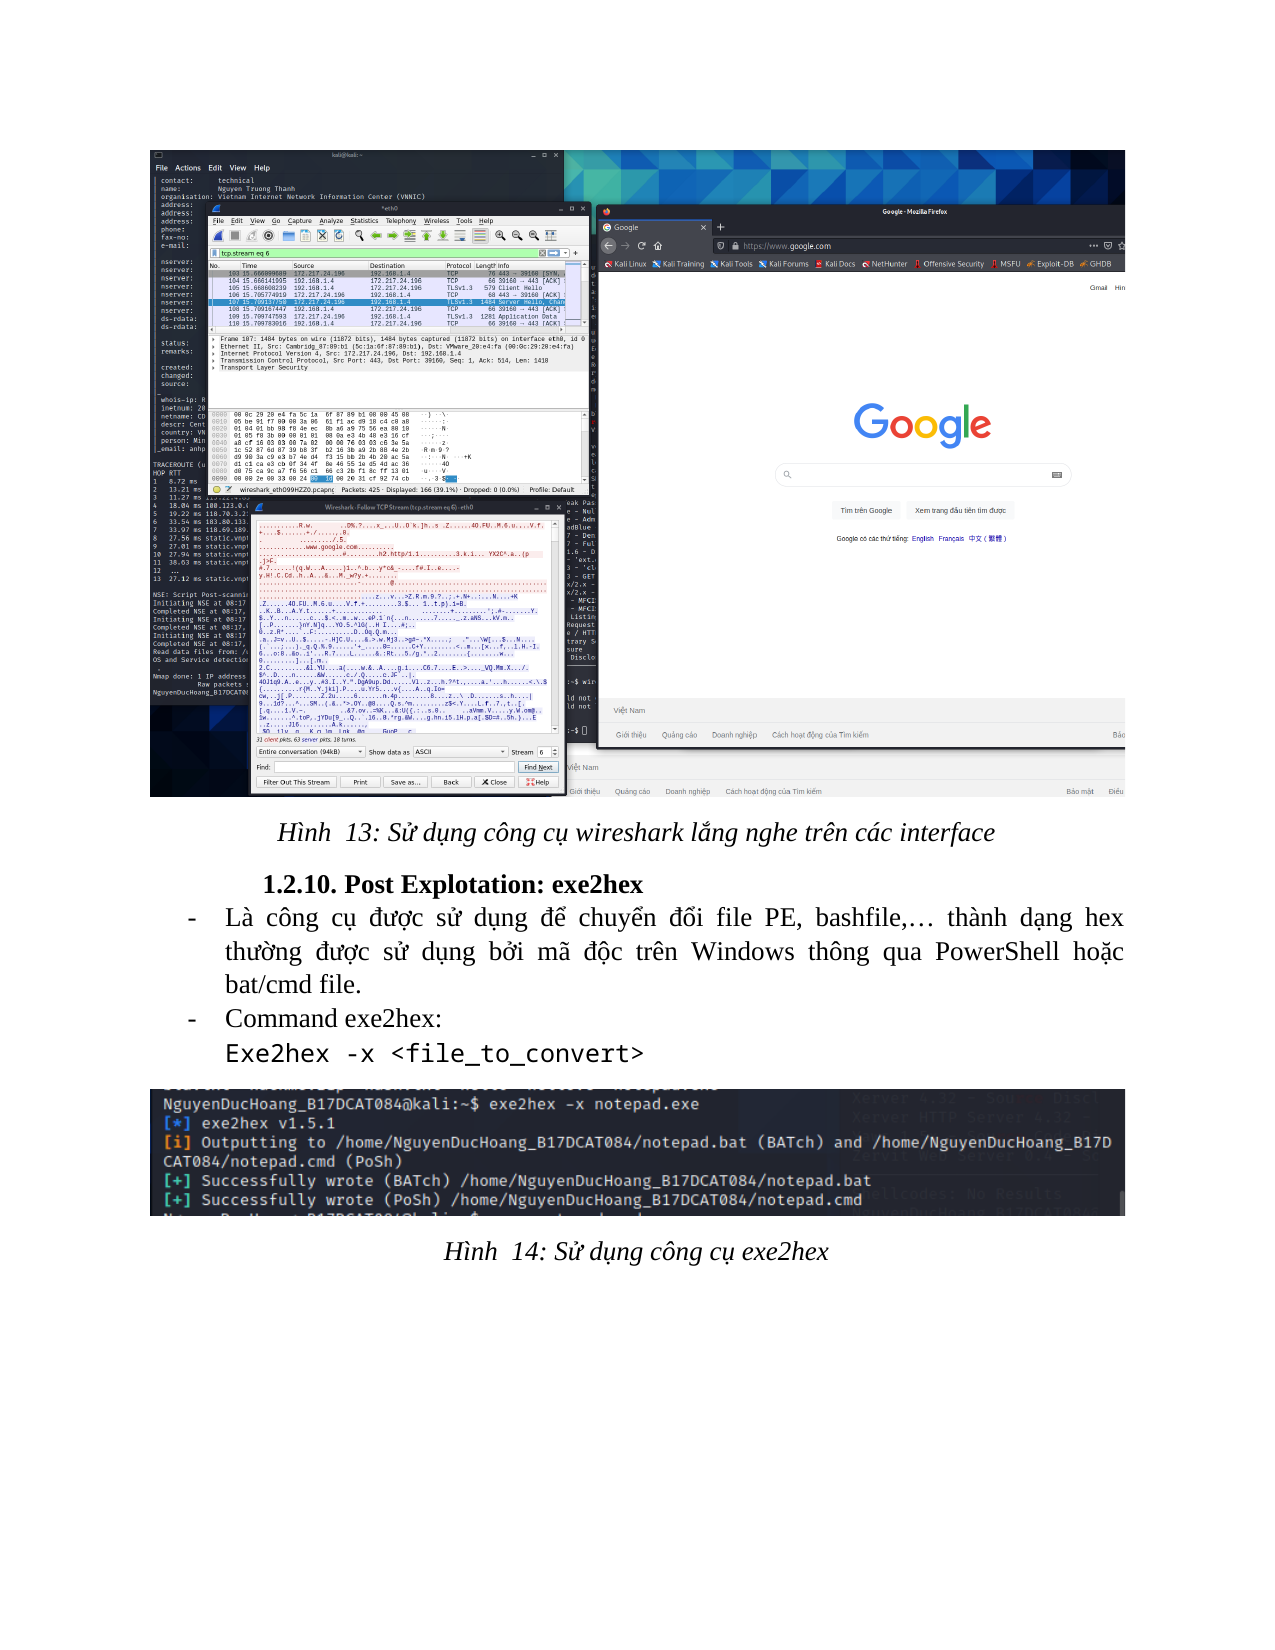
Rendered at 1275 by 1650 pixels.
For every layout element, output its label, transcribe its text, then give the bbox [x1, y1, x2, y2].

subtitle Post Explotation: exe2hex [262, 868, 1125, 899]
picture [150, 1089, 1125, 1216]
picture [150, 150, 1125, 797]
list Command exe2hex: [187, 1002, 1125, 1033]
list Là công cụ được sử dụng để chuyển đổi file PE, bashfile,… thành dạng hex thường được sử dụng bởi mã độc trên Windows thông qua PowerShell hoặc bat/cmd file. [187, 902, 1125, 1000]
list Exe2hex -x <file_to_convert> [225, 1036, 1125, 1070]
